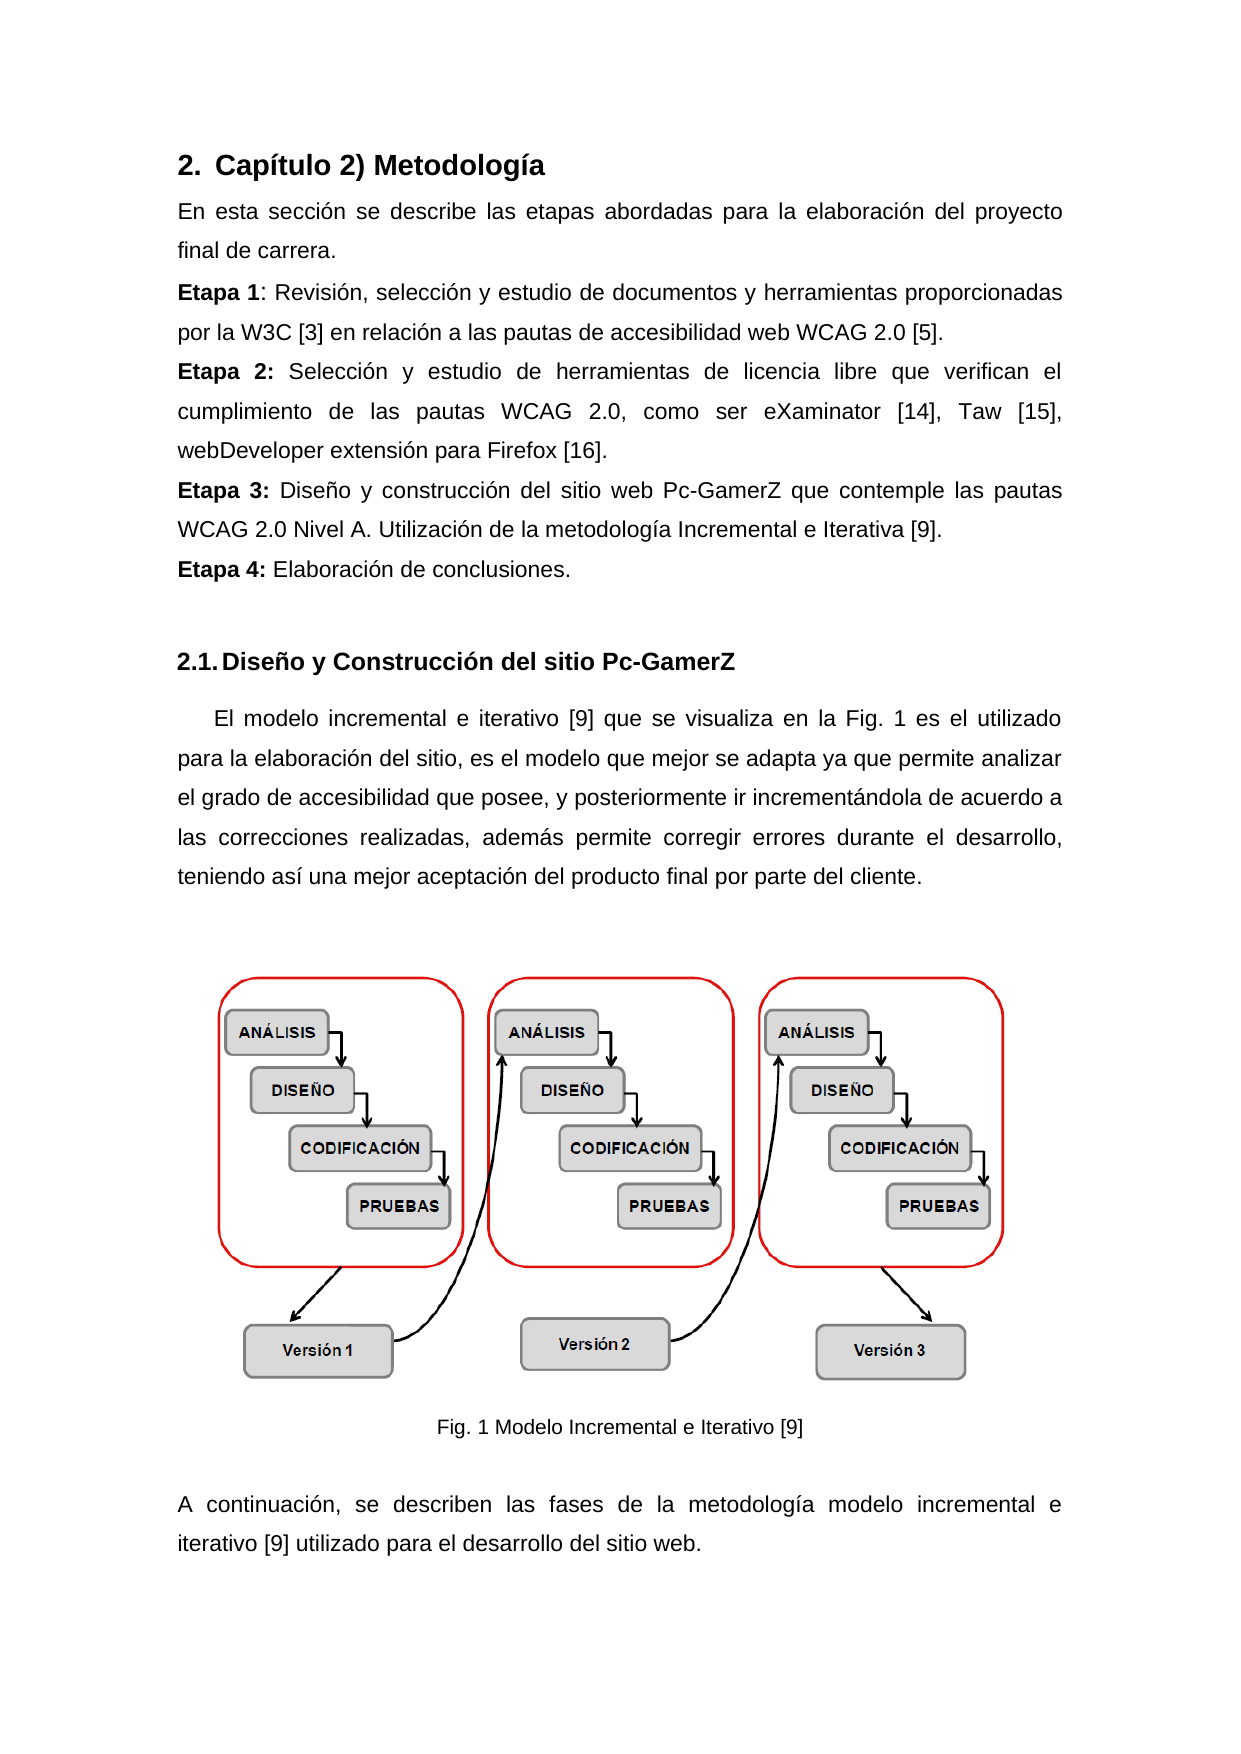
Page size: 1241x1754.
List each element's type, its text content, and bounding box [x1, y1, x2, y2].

text Etapa 4: Elaboración de conclusiones. [177, 556, 1063, 582]
subtitle Capítulo 2) Metodología [177, 148, 1063, 181]
text Etapa 2: Selección y estudio de herramientas de licencia libre que verifican el cumplimiento de las pautas WCAG 2.0, como ser eXaminator [14], Taw [15], webDeveloper extensión para Firefox [16]. [177, 358, 1063, 464]
text El modelo incremental e iterativo [9] que se visualiza en la Fig. 1 es el utilizado para la elaboración del sitio, es el modelo que mejor se adapta ya que permite analizar el grado de accesibilidad que posee, y posteriormente ir incrementándola de acuerdo a las correcciones realizadas, además permite corregir errores durante el desarrollo, teniendo así una mejor aceptación del producto final por parte del cliente. [177, 705, 1063, 889]
text A continuación, se describen las fases de la metodología modelo incremental e iterativo [9] utilizado para el desarrollo del sitio web. [177, 1491, 1063, 1557]
text Etapa 1: Revisión, selección y estudio de documentos y herramientas proporcionadas por la W3C [3] en relación a las pautas de accesibilidad web WCAG 2.0 [5]. [177, 277, 1063, 345]
text En esta sección se describe las etapas abordadas para la elaboración del proyecto final de carrera. [177, 198, 1063, 264]
subtitle Diseño y Construcción del sitio Pc-GamerZ [177, 647, 1063, 676]
text Etapa 3: Diseño y construcción del sitio web Pc-GamerZ que contemple las pautas WCAG 2.0 Nivel A. Utilización de la metodología Incremental e Iterativa [9]. [177, 477, 1063, 543]
picture [202, 951, 1042, 1390]
